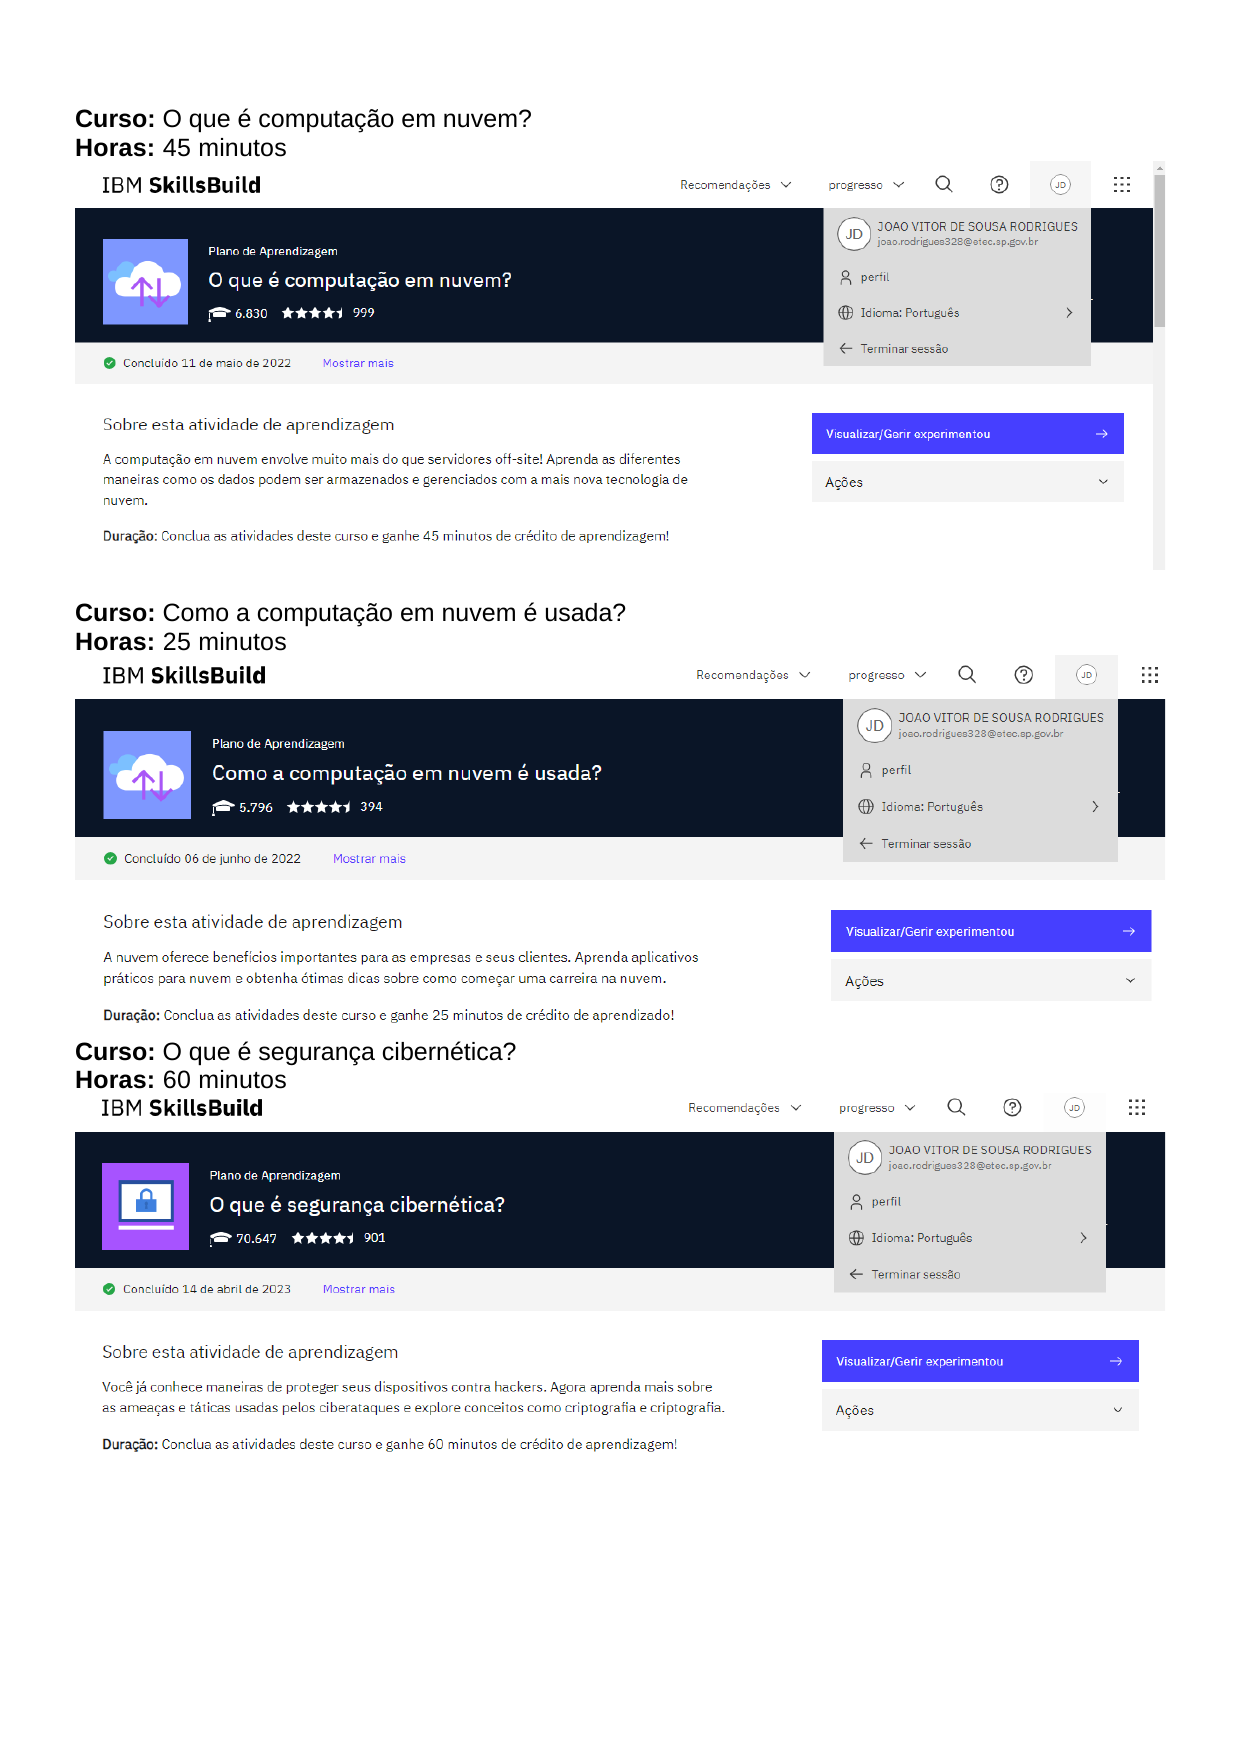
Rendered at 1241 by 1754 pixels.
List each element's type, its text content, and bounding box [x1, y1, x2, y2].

picture [75, 1093, 1166, 1465]
text Curso: O que é segurança cibernética? [75, 1037, 1165, 1065]
text Horas: 45 minutos [75, 132, 1165, 161]
picture [75, 161, 1166, 570]
picture [75, 655, 1166, 1037]
text Horas: 60 minutos [75, 1065, 1165, 1093]
text Horas: 25 minutos [75, 627, 1165, 655]
text Curso: O que é computação em nuvem? [75, 104, 1165, 132]
text Curso: Como a computação em nuvem é usada? [75, 598, 1165, 627]
